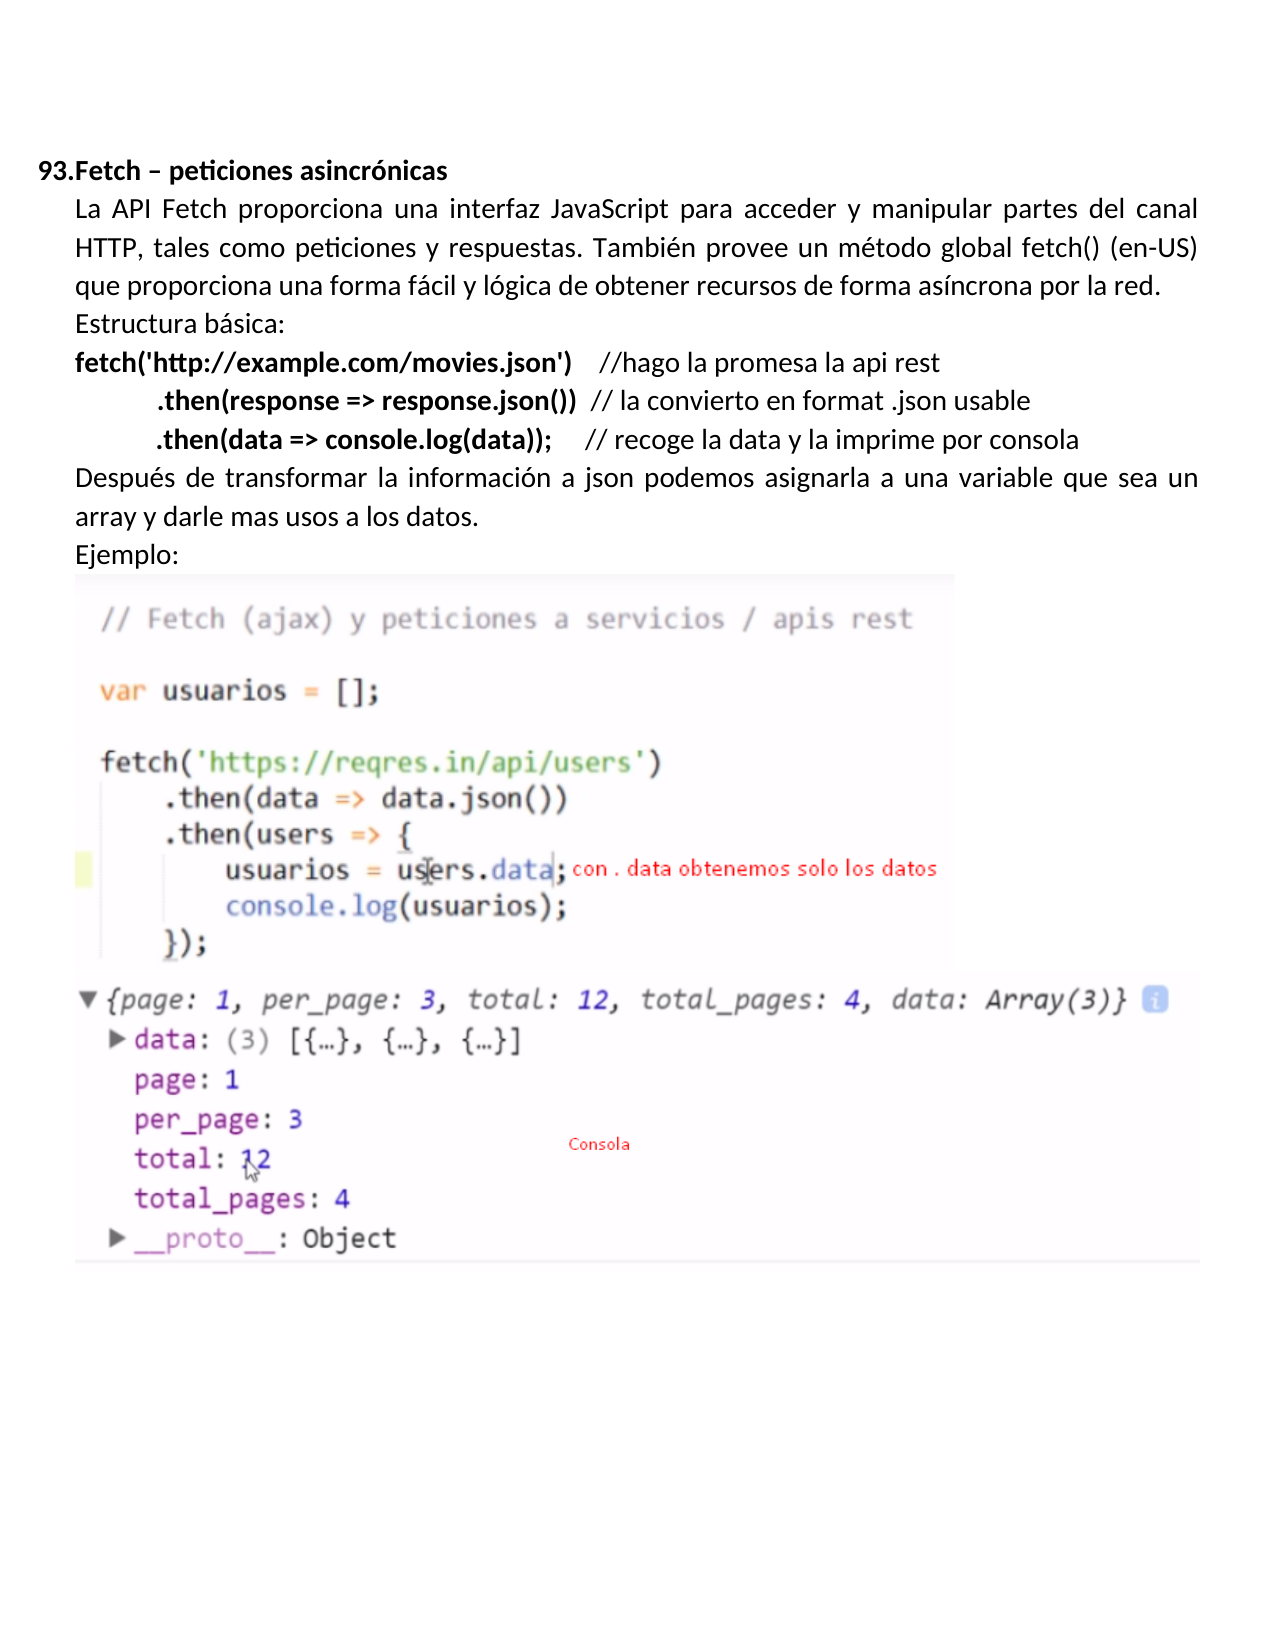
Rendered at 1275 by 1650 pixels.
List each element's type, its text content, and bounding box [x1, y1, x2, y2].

text fetch('http://example.com/movies.json') //hago la promesa la api rest [75, 344, 1200, 380]
list Ejemplo: [75, 536, 1200, 572]
list Fetch – peticiones asincrónicas [37, 152, 1200, 187]
picture [75, 972, 1200, 1273]
list .then(data => console.log(data)); // recoge la data y la imprime por consola [75, 421, 1200, 457]
list Estructura básica: [75, 306, 1200, 341]
list La API Fetch proporciona una interfaz JavaScript para acceder y manipular partes del canal HTTP, tales como peticiones y respuestas. También provee un método global fetch() (en-US) que proporciona una forma fácil y lógica de obtener recursos de forma asíncrona por la red. [75, 190, 1200, 303]
picture [75, 574, 955, 970]
list Después de transformar la información a json podemos asignarla a una variable que sea un array y darle mas usos a los datos. [75, 459, 1200, 533]
list .then(response => response.json()) // la convierto en format .json usable [150, 382, 1200, 418]
